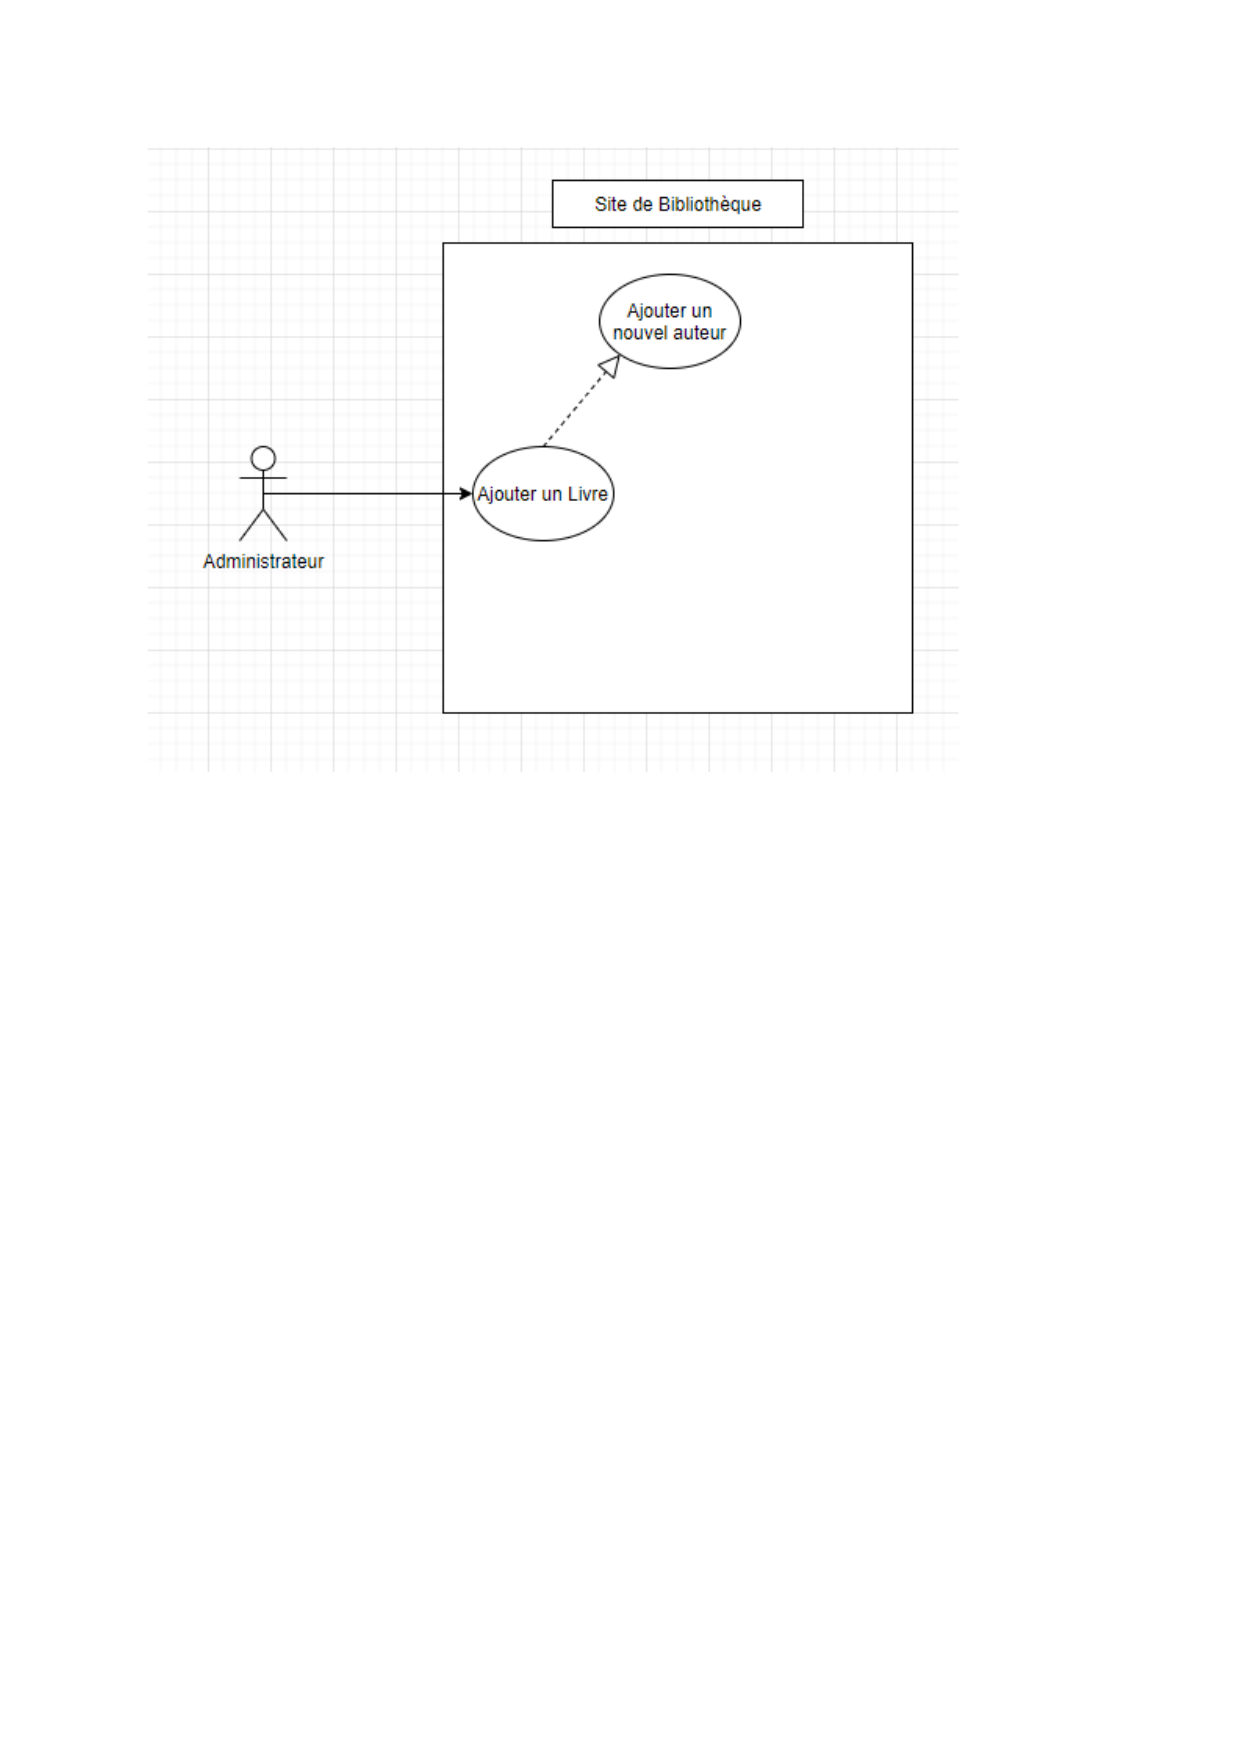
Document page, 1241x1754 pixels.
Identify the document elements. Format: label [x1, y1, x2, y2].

picture [147, 147, 959, 772]
